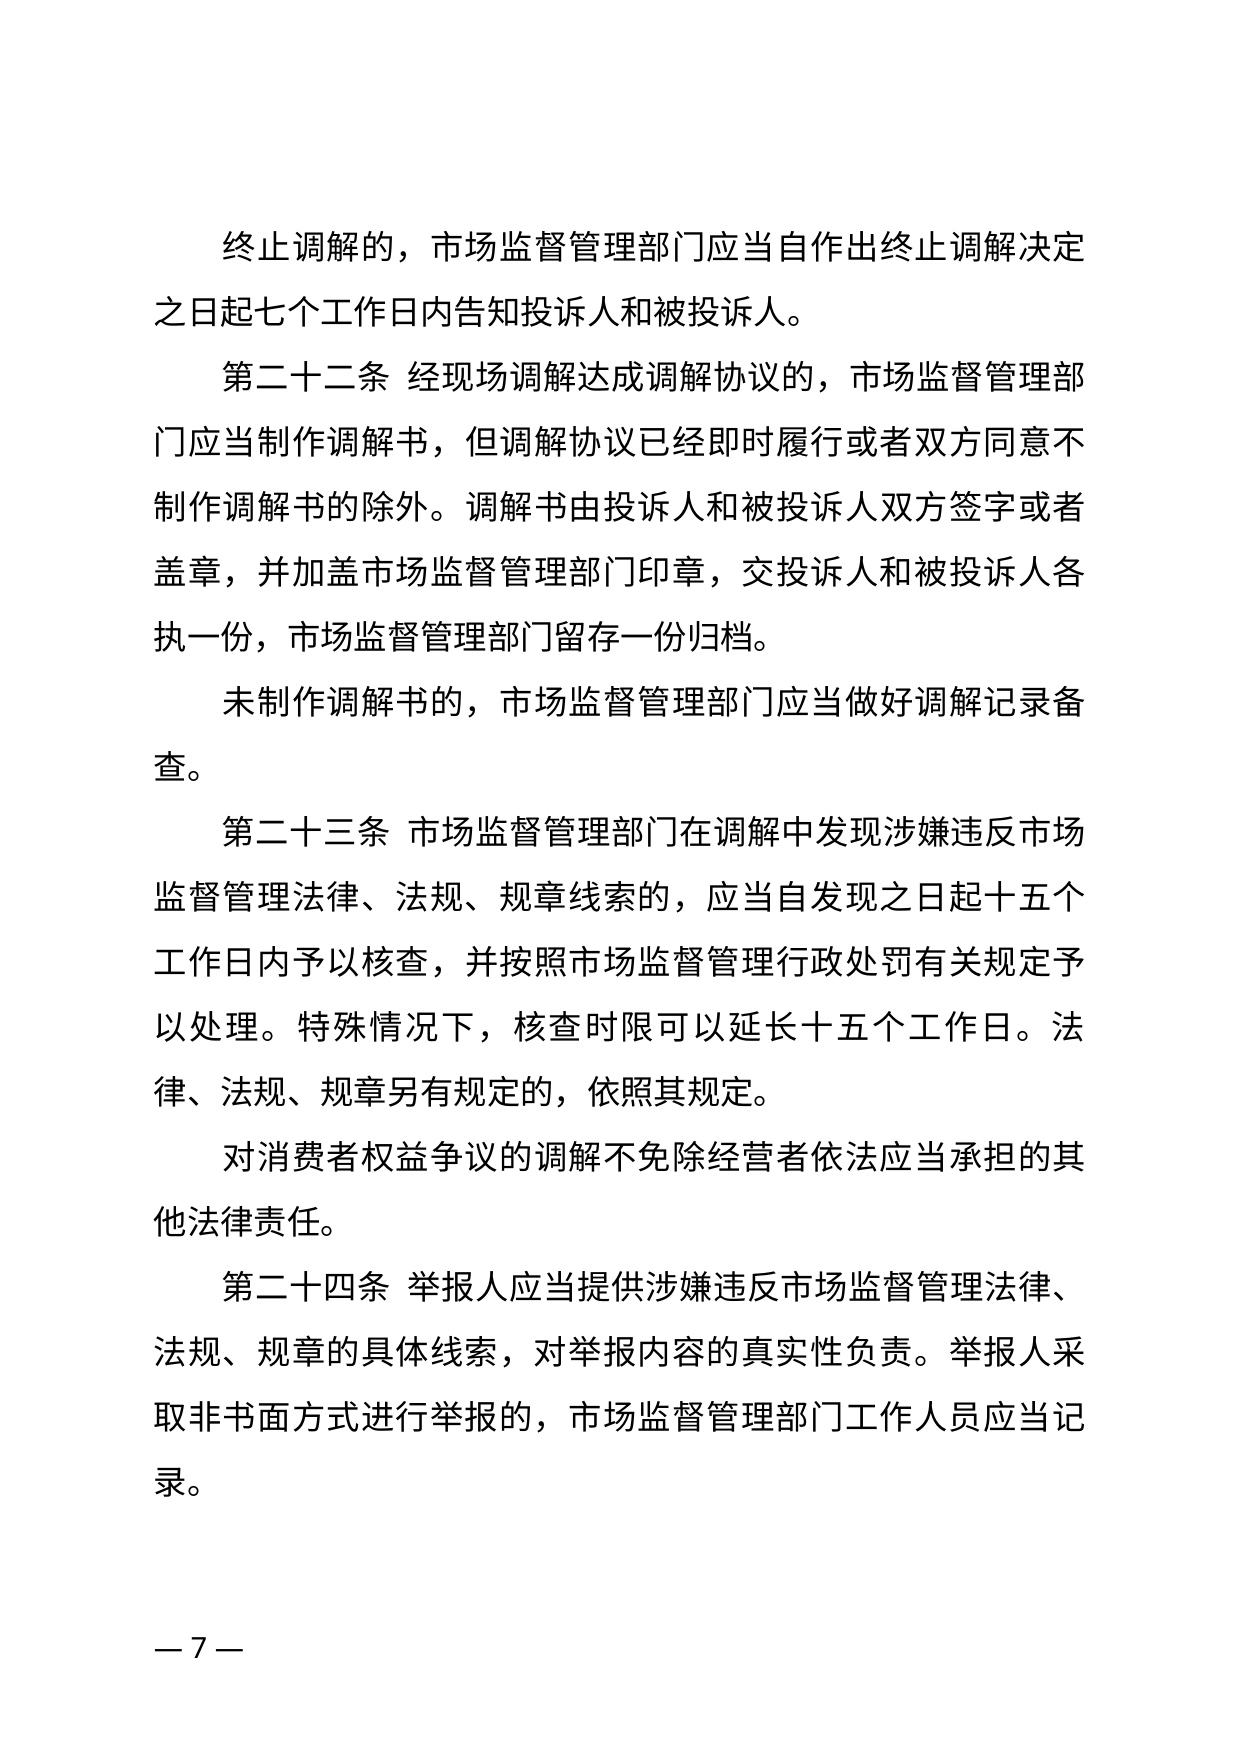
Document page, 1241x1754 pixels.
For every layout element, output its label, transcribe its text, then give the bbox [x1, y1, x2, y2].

text 第二十三条 市场监督管理部门在调解中发现涉嫌违反市场监督管理法律、法规、规章线索的，应当自发现之日起十五个工作日内予以核查，并按照市场监督管理行政处罚有关规定予以处理。特殊情况下，核查时限可以延长十五个工作日。法律、法规、规章另有规定的，依照其规定。 [153, 797, 1087, 1122]
text 第二十四条 举报人应当提供涉嫌违反市场监督管理法律、法规、规章的具体线索，对举报内容的真实性负责。举报人采取非书面方式进行举报的，市场监督管理部门工作人员应当记录。 [153, 1252, 1087, 1512]
text 对消费者权益争议的调解不免除经营者依法应当承担的其他法律责任。 [153, 1122, 1087, 1252]
text 终止调解的，市场监督管理部门应当自作出终止调解决定之日起七个工作日内告知投诉人和被投诉人。 [153, 212, 1087, 342]
text 第二十二条 经现场调解达成调解协议的，市场监督管理部门应当制作调解书，但调解协议已经即时履行或者双方同意不制作调解书的除外。调解书由投诉人和被投诉人双方签字或者盖章，并加盖市场监督管理部门印章，交投诉人和被投诉人各执一份，市场监督管理部门留存一份归档。 [153, 342, 1087, 667]
text 未制作调解书的，市场监督管理部门应当做好调解记录备查。 [153, 667, 1087, 797]
